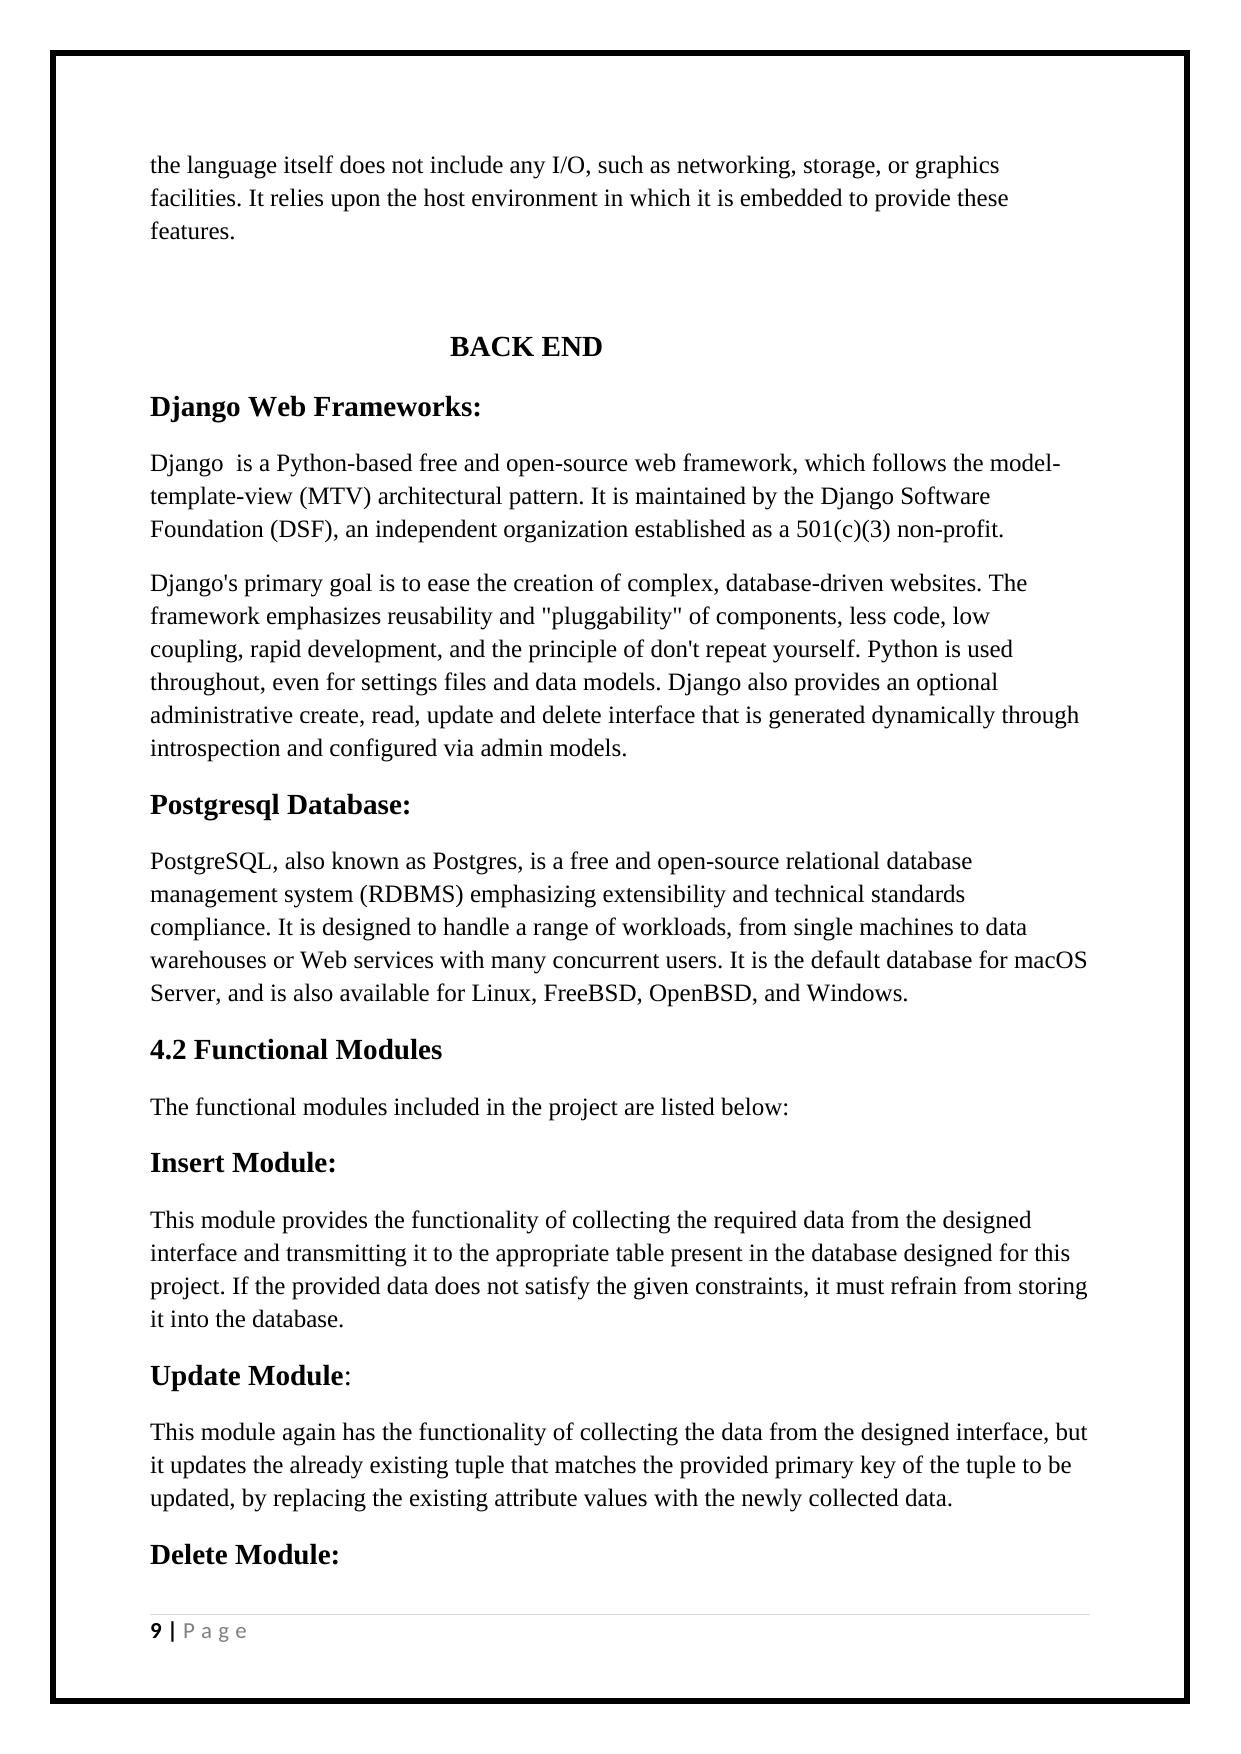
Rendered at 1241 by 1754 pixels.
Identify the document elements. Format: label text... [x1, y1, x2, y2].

text This module provides the functionality of collecting the required data from the designed interface and transmitting it to the appropriate table present in the database designed for this project. If the provided data does not satisfy the given constraints, it must refrain from storing it into the database. [150, 1205, 1090, 1333]
text Postgresql Database: [150, 787, 1090, 820]
text Django's primary goal is to ease the creation of complex, database-driven websites. The framework emphasizes reusability and "pluggability" of components, less code, low coupling, rapid development, and the principle of don't repeat yourself. Python is used throughout, even for settings files and data models. Django also provides an optional administrative create, read, update and delete interface that is generated dynamically through introspection and configured via admin models. [150, 568, 1090, 762]
text The functional modules included in the project are listed below: [150, 1092, 1090, 1120]
text PostgreSQL, also known as Postgres, is a free and open-source relational database management system (RDBMS) emphasizing extensibility and technical standards compliance. It is designed to handle a range of workloads, from single machines to data warehouses or Web services with many concurrent users. It is the default database for macOS Server, and is also available for Linux, FreeBSD, OpenBSD, and Windows. [150, 846, 1090, 1007]
text 4.2 Functional Modules [150, 1032, 1090, 1066]
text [150, 150, 1090, 245]
text Django Web Frameworks: [150, 389, 1090, 422]
text Delete Module: [150, 1537, 1090, 1571]
text Django is a Python-based free and open-source web framework, which follows the model-template-view (MTV) architectural pattern. It is maintained by the Django Software Foundation (DSF), an independent organization established as a 501(c)(3) non-profit. [150, 448, 1090, 543]
text Update Module: [150, 1358, 1090, 1391]
text BACK END [150, 329, 1090, 363]
text This module again has the functionality of collecting the data from the designed interface, but it updates the already existing tuple that matches the provided primary key of the tuple to be updated, by replacing the existing attribute values with the newly collected data. [150, 1417, 1090, 1512]
text Insert Module: [150, 1145, 1090, 1179]
